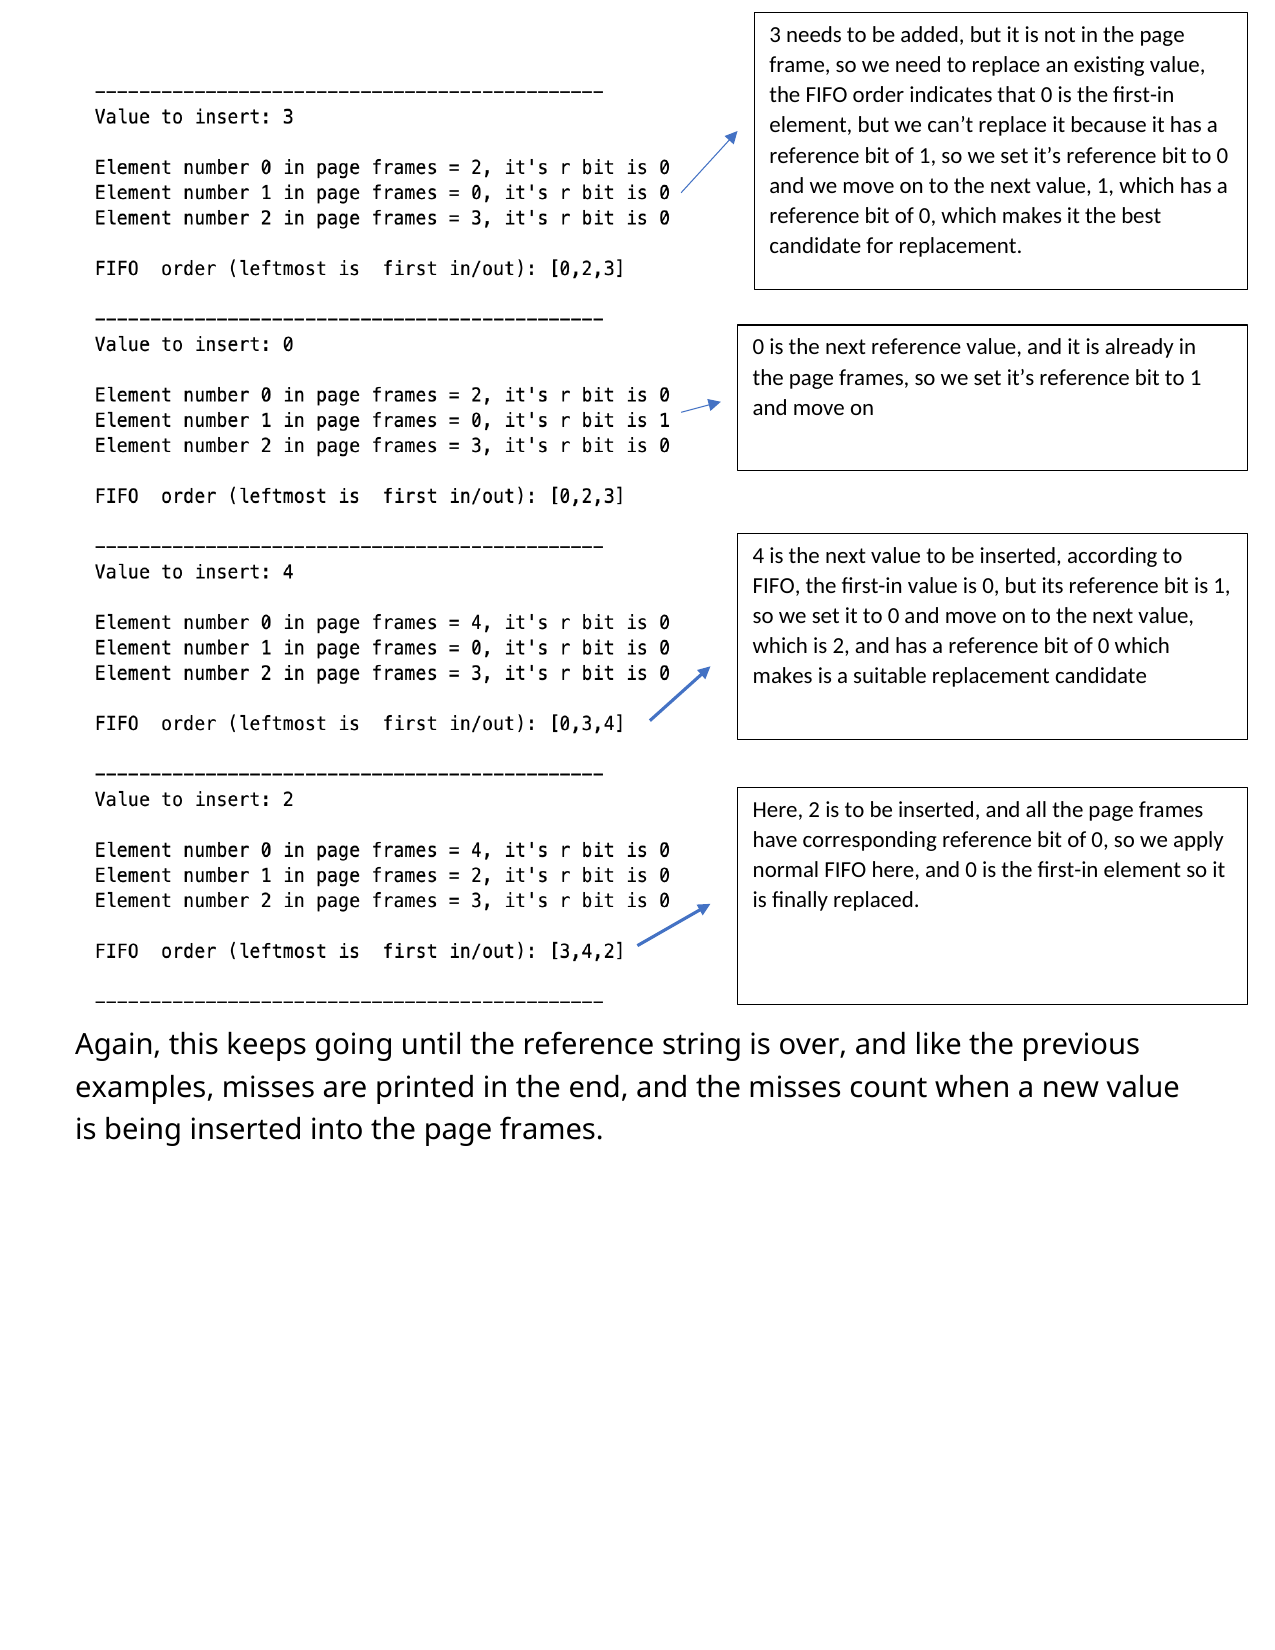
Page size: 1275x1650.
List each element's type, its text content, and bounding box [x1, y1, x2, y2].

picture [75, 75, 1200, 1005]
text Again, this keeps going until the reference string is over, and like the previous examples, misses are printed in the end, and the misses count when a new value is being inserted into the page frames. [75, 1023, 1200, 1148]
